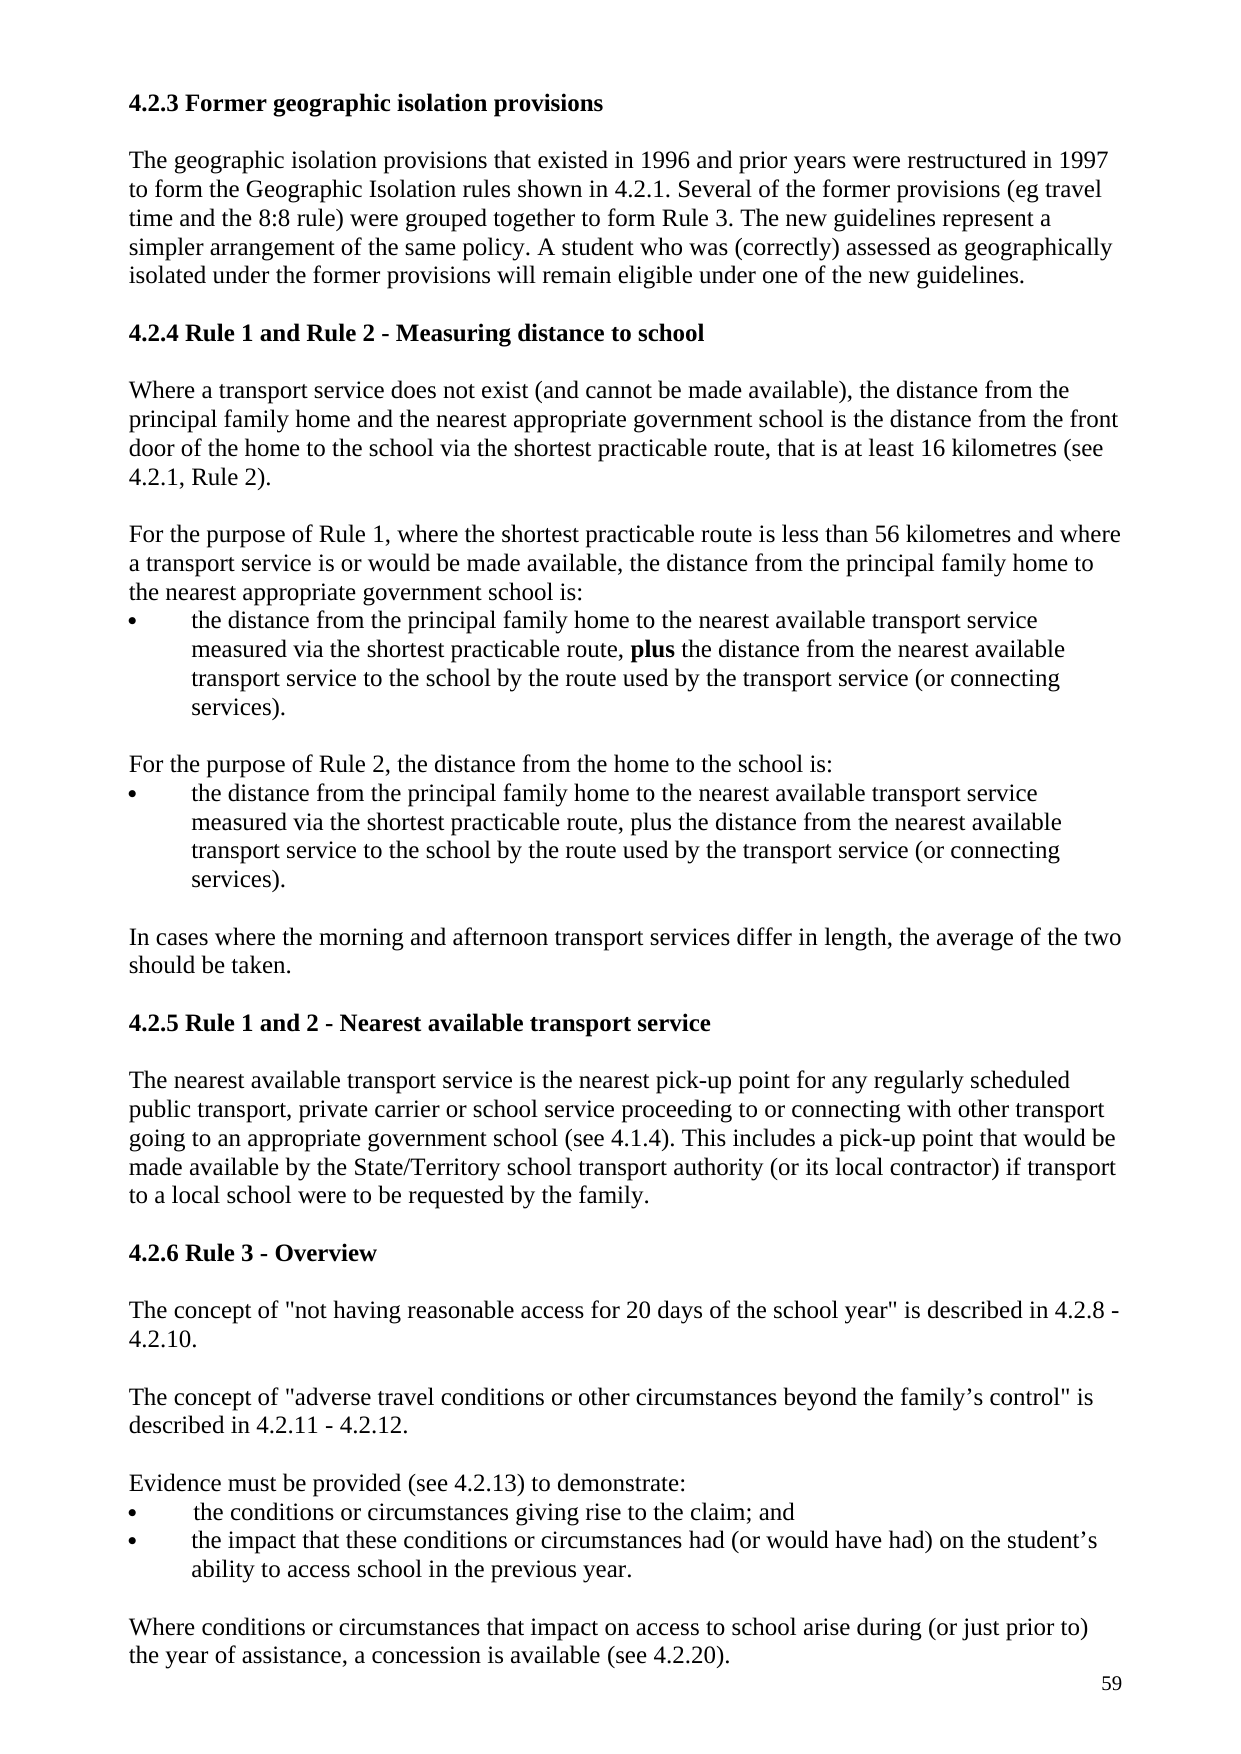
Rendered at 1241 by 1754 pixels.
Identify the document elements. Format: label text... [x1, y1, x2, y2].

list the distance from the principal family home to the nearest available transport service measured via the shortest practicable route, plus the distance from the nearest available transport service to the school by the route used by the transport service (or connecting services). [128, 778, 1122, 893]
subtitle 4.2.4 Rule 1 and Rule 2 - Measuring distance to school [128, 318, 1122, 347]
text In cases where the morning and afternoon transport services differ in length, the average of the two should be taken. [128, 922, 1122, 979]
list the conditions or circumstances giving rise to the claim; and [128, 1497, 1122, 1525]
text For the purpose of Rule 1, where the shortest practicable route is less than 56 kilometres and where a transport service is or would be made available, the distance from the principal family home to the nearest appropriate government school is: [128, 519, 1122, 605]
text The nearest available transport service is the nearest pick-up point for any regularly scheduled public transport, private carrier or school service proceeding to or connecting with other transport going to an appropriate government school (see 4.1.4). This includes a pick-up point that would be made available by the State/Territory school transport authority (or its local contractor) if transport to a local school were to be requested by the family. [128, 1065, 1122, 1209]
text The concept of "adverse travel conditions or other circumstances beyond the family’s control" is described in 4.2.11 - 4.2.12. [128, 1382, 1122, 1439]
subtitle 4.2.3 Former geographic isolation provisions [128, 88, 1122, 117]
list the impact that these conditions or circumstances had (or would have had) on the student’s ability to access school in the previous year. [128, 1525, 1122, 1583]
text The geographic isolation provisions that existed in 1996 and prior years were restructured in 1997 to form the Geographic Isolation rules shown in 4.2.1. Several of the former provisions (eg travel time and the 8:8 rule) were grouped together to form Rule 3. The new guidelines represent a simpler arrangement of the same policy. A student who was (correctly) assessed as geographically isolated under the former provisions will remain eligible under one of the new guidelines. [128, 145, 1122, 289]
text Where conditions or circumstances that impact on access to school arise during (or just prior to) the year of assistance, a concession is available (see 4.2.20). [128, 1612, 1122, 1669]
text Evidence must be provided (see 4.2.13) to demonstrate: [128, 1468, 1122, 1497]
text Where a transport service does not exist (and cannot be made available), the distance from the principal family home and the nearest appropriate government school is the distance from the front door of the home to the school via the shortest practicable route, that is at least 16 kilometres (see 4.2.1, Rule 2). [128, 375, 1122, 490]
subtitle 4.2.6 Rule 3 - Overview [128, 1238, 1122, 1267]
list the distance from the principal family home to the nearest available transport service measured via the shortest practicable route, plus the distance from the nearest available transport service to the school by the route used by the transport service (or connecting services). [128, 605, 1122, 720]
text For the purpose of Rule 2, the distance from the home to the school is: [128, 749, 1122, 778]
text The concept of "not having reasonable access for 20 days of the school year" is described in 4.2.8 - 4.2.10. [128, 1295, 1122, 1353]
subtitle 4.2.5 Rule 1 and 2 - Nearest available transport service [128, 1008, 1122, 1037]
